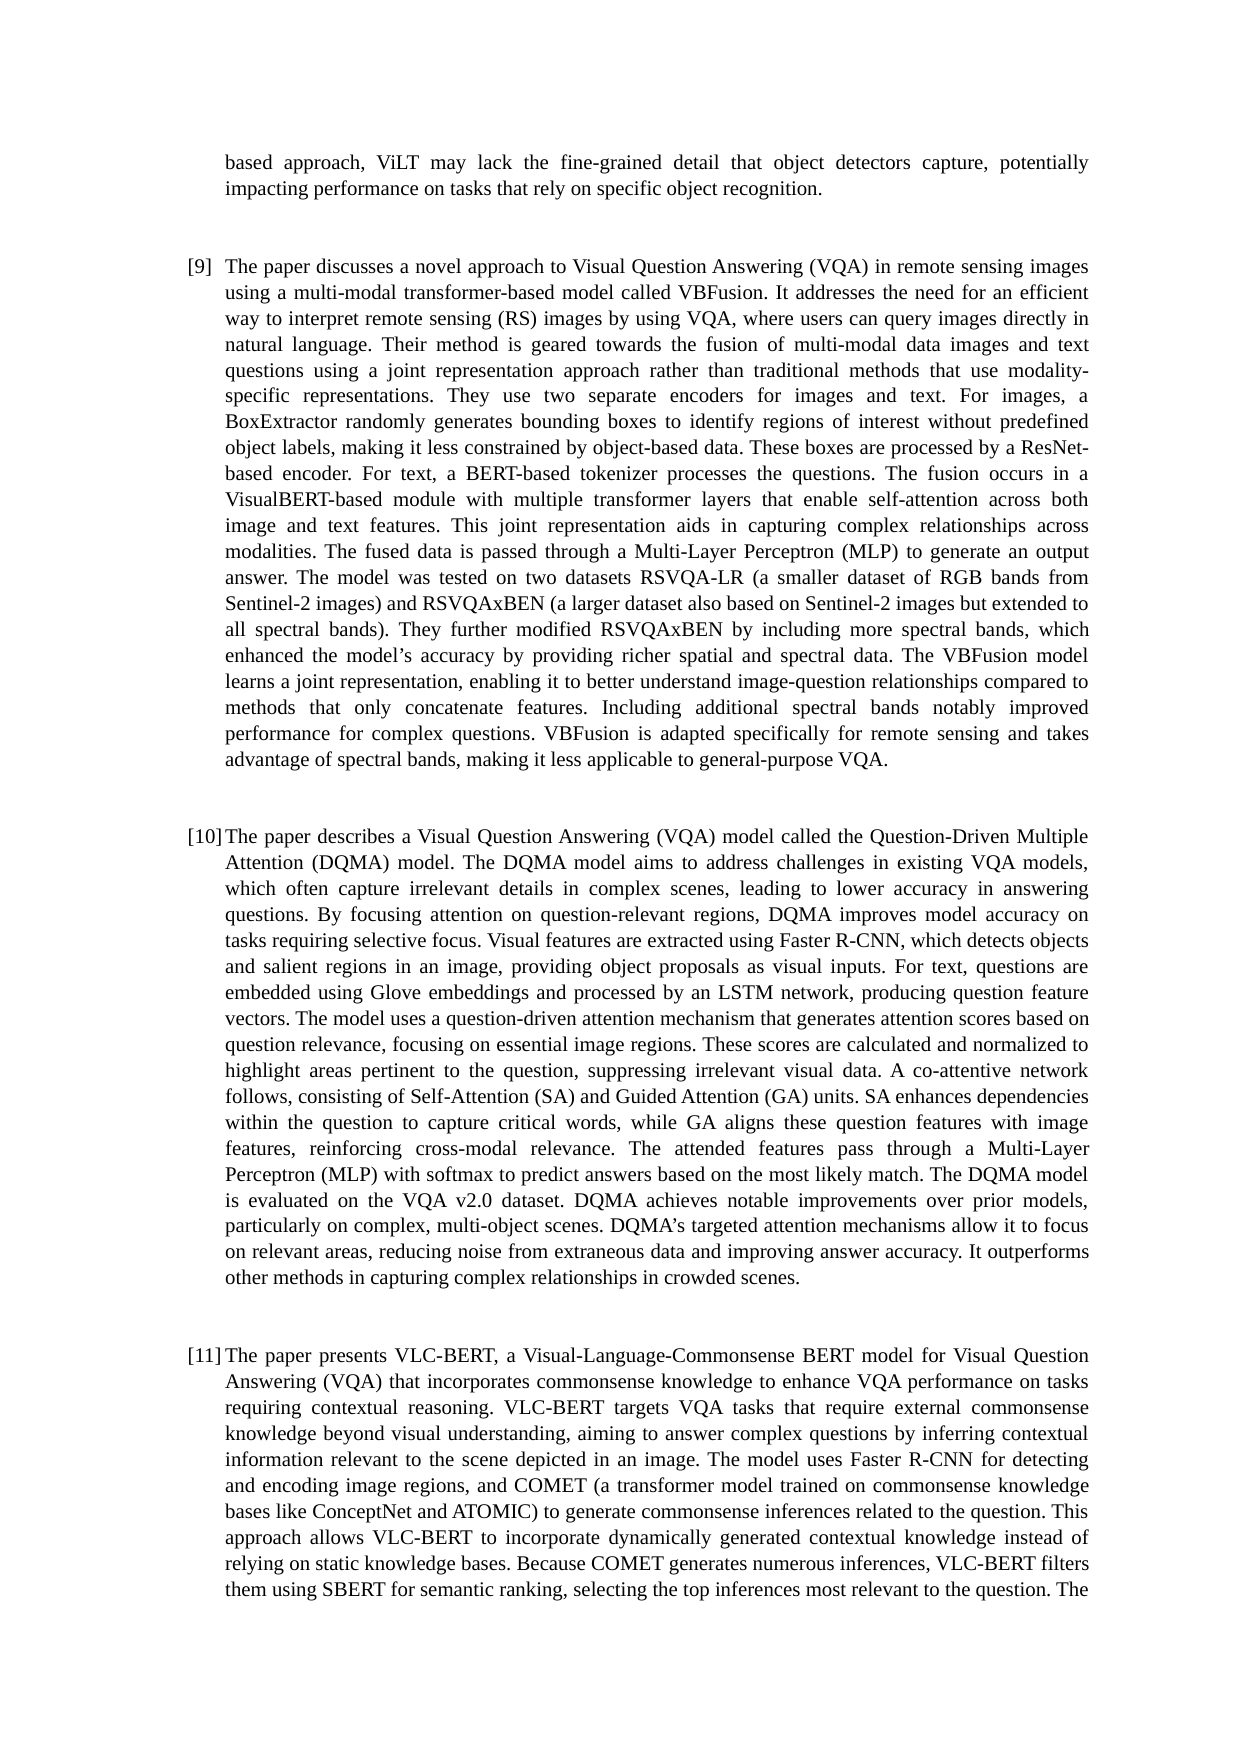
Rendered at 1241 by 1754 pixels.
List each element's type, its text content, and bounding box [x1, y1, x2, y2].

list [187, 150, 1090, 200]
list The paper describes a Visual Question Answering (VQA) model called the Question-Driven Multiple Attention (DQMA) model. The DQMA model aims to address challenges in existing VQA models, which often capture irrelevant details in complex scenes, leading to lower accuracy in answering questions. By focusing attention on question-relevant regions, DQMA improves model accuracy on tasks requiring selective focus. Visual features are extracted using Faster R-CNN, which detects objects and salient regions in an image, providing object proposals as visual inputs. For text, questions are embedded using Glove embeddings and processed by an LSTM network, producing question feature vectors. The model uses a question-driven attention mechanism that generates attention scores based on question relevance, focusing on essential image regions. These scores are calculated and normalized to highlight areas pertinent to the question, suppressing irrelevant visual data. A co-attentive network follows, consisting of Self-Attention (SA) and Guided Attention (GA) units. SA enhances dependencies within the question to capture critical words, while GA aligns these question features with image features, reinforcing cross-modal relevance. The attended features pass through a Multi-Layer Perceptron (MLP) with softmax to predict answers based on the most likely match. The DQMA model is evaluated on the VQA v2.0 dataset. DQMA achieves notable improvements over prior models, particularly on complex, multi-object scenes. DQMA’s targeted attention mechanisms allow it to focus on relevant areas, reducing noise from extraneous data and improving answer accuracy. It outperforms other methods in capturing complex relationships in crowded scenes. [187, 824, 1090, 1289]
list The paper discusses a novel approach to Visual Question Answering (VQA) in remote sensing images using a multi-modal transformer-based model called VBFusion. It addresses the need for an efficient way to interpret remote sensing (RS) images by using VQA, where users can query images directly in natural language. Their method is geared towards the fusion of multi-modal data images and text questions using a joint representation approach rather than traditional methods that use modality-specific representations. They use two separate encoders for images and text. For images, a BoxExtractor randomly generates bounding boxes to identify regions of interest without predefined object labels, making it less constrained by object-based data. These boxes are processed by a ResNet-based encoder. For text, a BERT-based tokenizer processes the questions. The fusion occurs in a VisualBERT-based module with multiple transformer layers that enable self-attention across both image and text features. This joint representation aids in capturing complex relationships across modalities. The fused data is passed through a Multi-Layer Perceptron (MLP) to generate an output answer. The model was tested on two datasets RSVQA-LR (a smaller dataset of RGB bands from Sentinel-2 images) and RSVQAxBEN (a larger dataset also based on Sentinel-2 images but extended to all spectral bands). They further modified RSVQAxBEN by including more spectral bands, which enhanced the model’s accuracy by providing richer spatial and spectral data. The VBFusion model learns a joint representation, enabling it to better understand image-question relationships compared to methods that only concatenate features. Including additional spectral bands notably improved performance for complex questions. VBFusion is adapted specifically for remote sensing and takes advantage of spectral bands, making it less applicable to general-purpose VQA. [187, 254, 1090, 771]
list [187, 1343, 1090, 1601]
